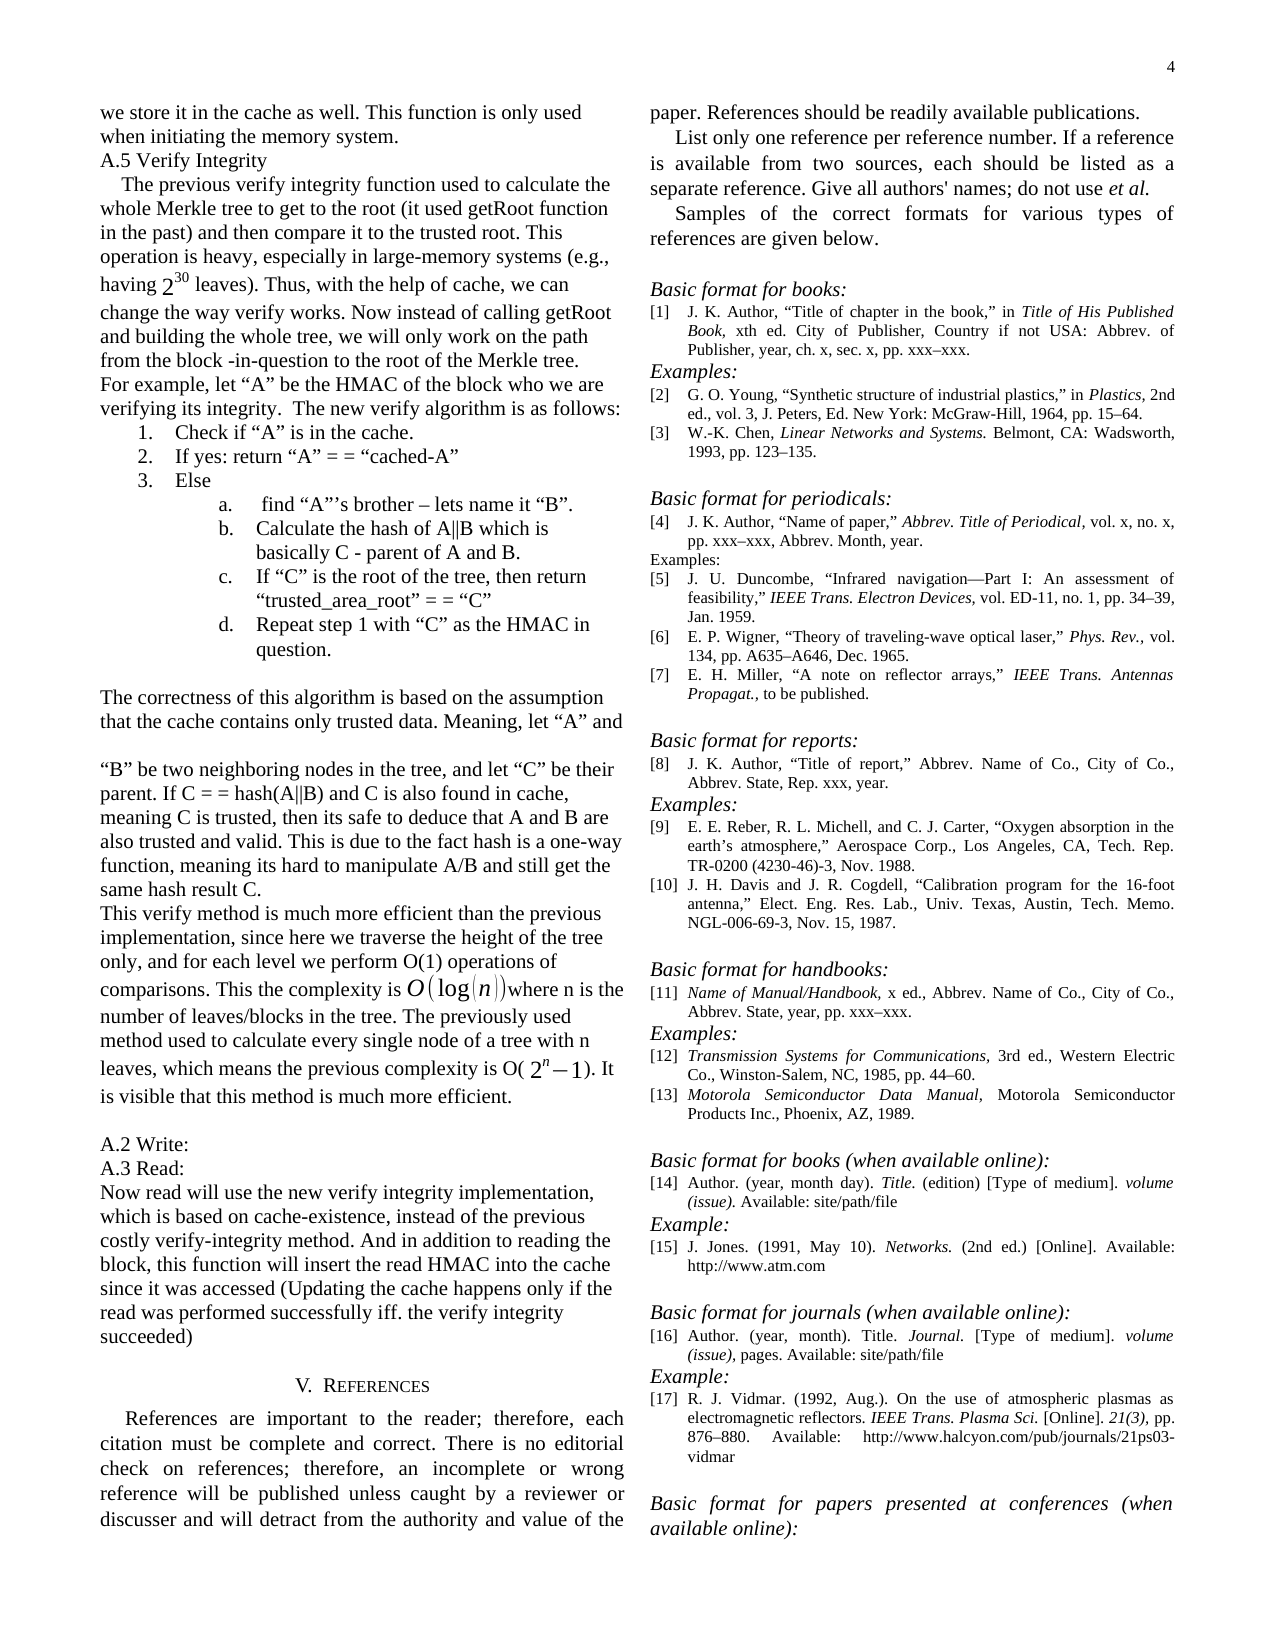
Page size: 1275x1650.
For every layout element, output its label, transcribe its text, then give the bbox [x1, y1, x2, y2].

text A.3 Read: [100, 1156, 625, 1180]
list J. Jones. (1991, May 10). Networks. (2nd ed.) [Online]. Available: http://www.atm.com [650, 1237, 1175, 1275]
text Basic format for books: [650, 276, 1175, 301]
list Transmission Systems for Communications, 3rd ed., Western Electric Co., Winston-Salem, NC, 1985, pp. 44–60. [650, 1046, 1175, 1084]
list find “A”’s brother – lets name it “B”. [218, 492, 625, 516]
list If yes: return “A” = = “cached-A” [137, 444, 625, 468]
list Author. (year, month). Title. Journal. [Type of medium]. volume (issue), pages. Available: site/path/file [650, 1325, 1175, 1364]
list E. H. Miller, “A note on reflector arrays,” IEEE Trans. Antennas Propagat., to be published. [650, 665, 1175, 703]
text The previous verify integrity function used to calculate the whole Merkle tree to get to the root (it used getRoot function in the past) and then compare it to the trusted root. This operation is heavy, especially in large-memory systems (e.g., having leaves). Thus, with the help of cache, we can change the way verify works. Now instead of calling getRoot and building the whole tree, we will only work on the path from the block -in-question to the root of the Merkle tree. [100, 172, 625, 372]
text A.2 Write: [100, 1132, 625, 1156]
text Examples: [650, 792, 1175, 816]
text Basic format for periodicals: [650, 486, 1175, 510]
text Example: [650, 1211, 1175, 1236]
list J. K. Author, “Title of report,” Abbrev. Name of Co., City of Co., Abbrev. State, Rep. xxx, year. [650, 753, 1175, 792]
subtitle References [100, 1373, 625, 1397]
list E. P. Wigner, “Theory of traveling-wave optical laser,” Phys. Rev., vol. 134, pp. A635–A646, Dec. 1965. [650, 626, 1175, 665]
list Calculate the hash of A||B which is basically C - parent of A and B. [218, 516, 625, 564]
text The correctness of this algorithm is based on the assumption that the cache contains only trusted data. Meaning, let “A” and “B” be two neighboring nodes in the tree, and let “C” be their parent. If C = = hash(A||B) and C is also found in cache, meaning C is trusted, then its safe to deduce that A and B are also trusted and valid. This is due to the fact hash is a one-way function, meaning its hard to manipulate A/B and still get the same hash result C. [100, 684, 625, 901]
list J. K. Author, “Name of paper,” Abbrev. Title of Periodical, vol. x, no. x, pp. xxx–xxx, Abbrev. Month, year. [650, 511, 1175, 550]
list Name of Manual/Handbook, x ed., Abbrev. Name of Co., City of Co., Abbrev. State, year, pp. xxx–xxx. [650, 982, 1175, 1021]
list J. U. Duncombe, “Infrared navigation—Part I: An assessment of feasibility,” IEEE Trans. Electron Devices, vol. ED-11, no. 1, pp. 34–39, Jan. 1959. [650, 569, 1175, 626]
list E. E. Reber, R. L. Michell, and C. J. Carter, “Oxygen absorption in the earth’s atmosphere,” Aerospace Corp., Los Angeles, CA, Tech. Rep. TR-0200 (4230-46)-3, Nov. 1988. [650, 817, 1175, 874]
text Samples of the correct formats for various types of references are given below. [650, 201, 1175, 250]
list W.-K. Chen, Linear Networks and Systems. Belmont, CA: Wadsworth, 1993, pp. 123–135. [650, 423, 1175, 461]
text A.5 Verify Integrity [100, 148, 625, 172]
list Else [137, 468, 625, 492]
text List only one reference per reference number. If a reference is available from two sources, each should be listed as a separate reference. Give all authors' names; do not use et al. [650, 125, 1175, 200]
list Motorola Semiconductor Data Manual, Motorola Semiconductor Products Inc., Phoenix, AZ, 1989. [650, 1084, 1175, 1123]
text Now read will use the new verify integrity implementation, which is based on cache-existence, instead of the previous costly verify-integrity method. And in addition to reading the block, this function will insert the read HMAC into the cache since it was accessed (Updating the cache happens only if the read was performed successfully iff. the verify integrity succeeded) [100, 1180, 625, 1348]
list G. O. Young, “Synthetic structure of industrial plastics,” in Plastics, 2nd ed., vol. 3, J. Peters, Ed. New York: McGraw-Hill, 1964, pp. 15–64. [650, 384, 1175, 423]
list J. H. Davis and J. R. Cogdell, “Calibration program for the 16-foot antenna,” Elect. Eng. Res. Lab., Univ. Texas, Austin, Tech. Memo. NGL-006-69-3, Nov. 15, 1987. [650, 874, 1175, 932]
text Examples: [650, 359, 1175, 383]
text Examples: [650, 1021, 1175, 1045]
text Basic format for books (when available online): [650, 1148, 1175, 1172]
list Repeat step 1 with “C” as the HMAC in question. [218, 612, 625, 661]
list J. K. Author, “Title of chapter in the book,” in Title of His Published Book, xth ed. City of Publisher, Country if not USA: Abbrev. of Publisher, year, ch. x, sec. x, pp. xxx–xxx. [650, 302, 1175, 359]
text Basic format for reports: [650, 728, 1175, 752]
list R. J. Vidmar. (1992, Aug.). On the use of atmospheric plasmas as electromagnetic reflectors. IEEE Trans. Plasma Sci. [Online]. 21(3), pp. 876–880. Available: http://www.halcyon.com/pub/journals/21ps03-vidmar [650, 1389, 1175, 1466]
text Basic format for papers presented at conferences (when available online): [650, 1491, 1175, 1540]
text Examples: [650, 550, 1175, 569]
list Check if “A” is in the cache. [137, 420, 625, 444]
text References are important to the reader; therefore, each citation must be complete and correct. There is no editorial check on references; therefore, an incomplete or wrong reference will be published unless caught by a reviewer or discusser and will detract from the authority and value of the paper. References should be readily available publications. [100, 1406, 625, 1531]
text This verify method is much more efficient than the previous implementation, since here we traverse the height of the tree only, and for each level we perform O(1) operations of comparisons. This the complexity is where n is the number of leaves/blocks in the tree. The previously used method used to calculate every single node of a tree with n leaves, which means the previous complexity is O( ). It is visible that this method is much more efficient. [100, 901, 625, 1108]
text Example: [650, 1364, 1175, 1388]
list If “C” is the root of the tree, then return “trusted_area_root” = = “C” [218, 564, 625, 612]
text Basic format for handbooks: [650, 957, 1175, 981]
list Author. (year, month day). Title. (edition) [Type of medium]. volume (issue). Available: site/path/file [650, 1173, 1175, 1211]
text Basic format for journals (when available online): [650, 1300, 1175, 1324]
text For example, let “A” be the HMAC of the block who we are verifying its integrity. The new verify algorithm is as follows: [100, 372, 625, 420]
